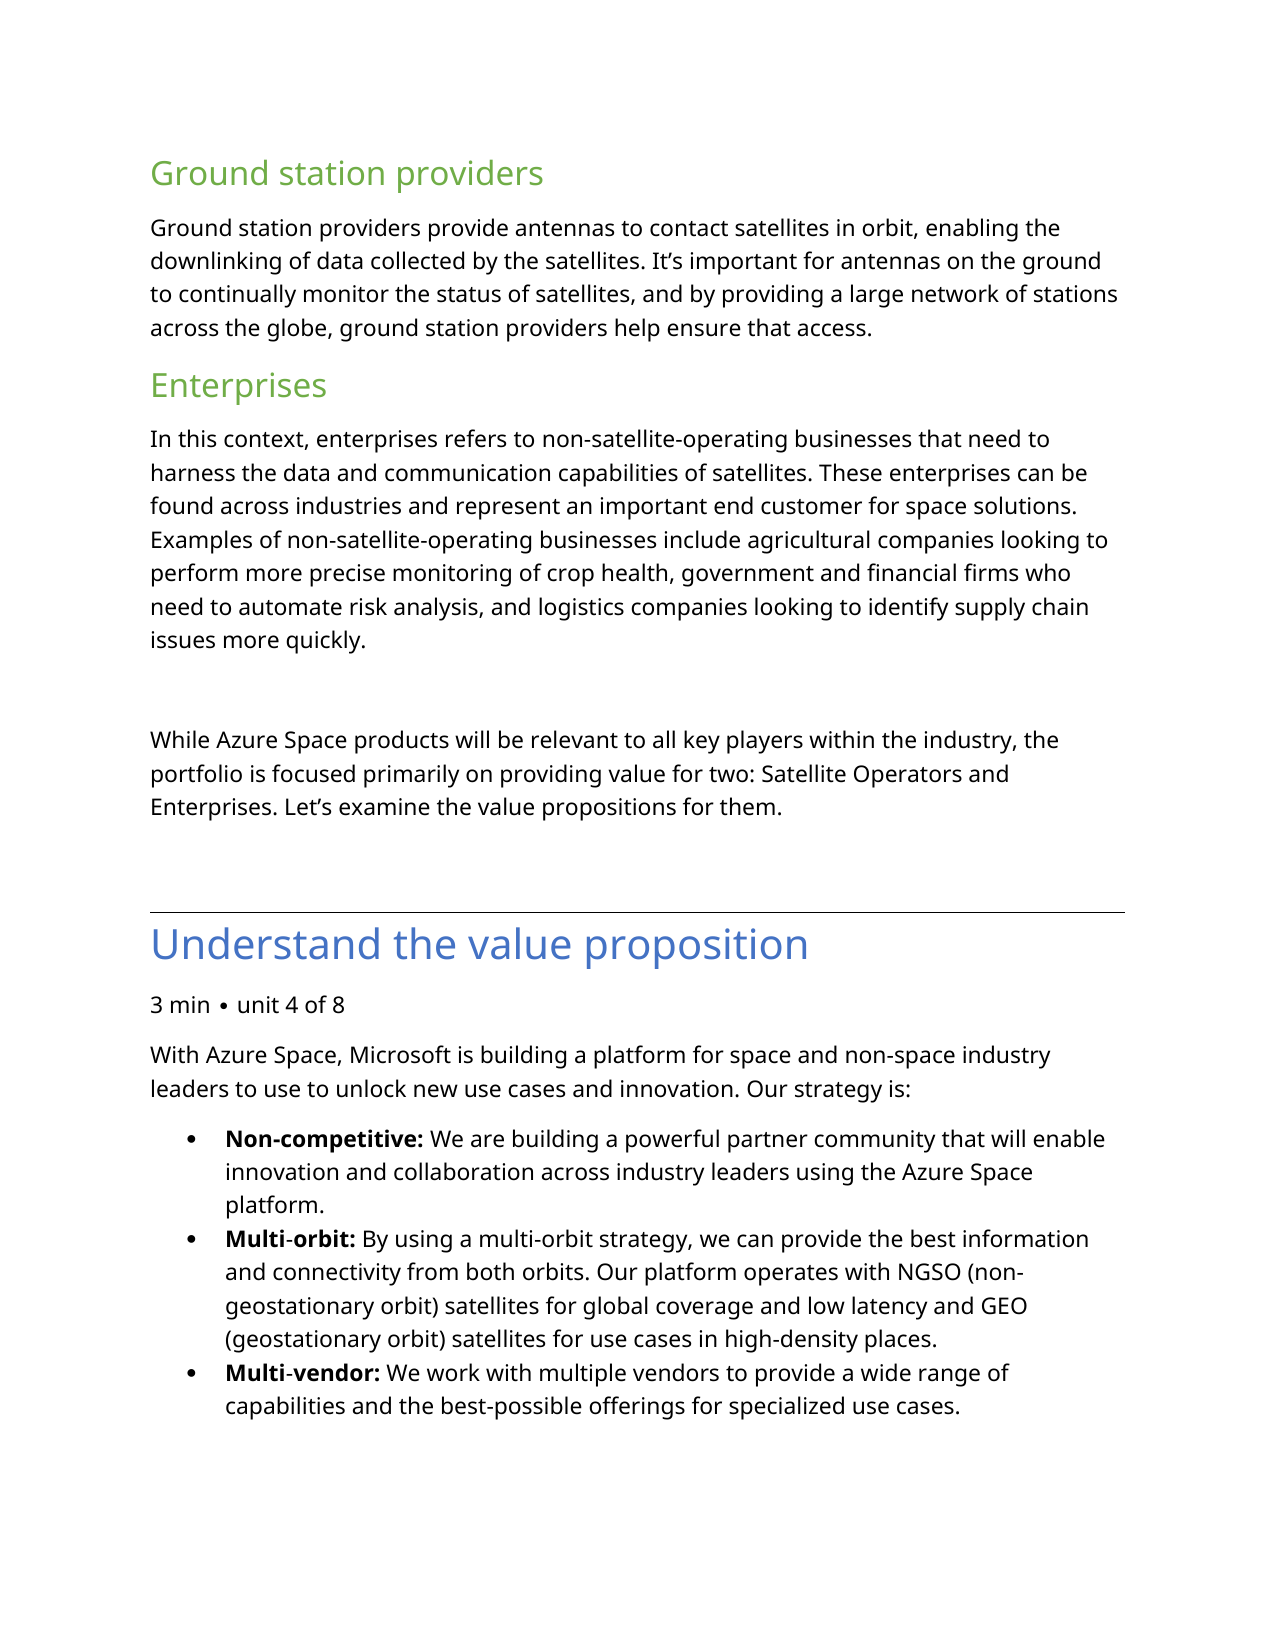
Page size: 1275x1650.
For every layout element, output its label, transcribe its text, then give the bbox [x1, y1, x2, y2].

list Multi-orbit: By using a multi-orbit strategy, we can provide the best information and connectivity from both orbits. Our platform operates with NGSO (non-geostationary orbit) satellites for global coverage and low latency and GEO (geostationary orbit) satellites for use cases in high-density places. [187, 1223, 1125, 1354]
subtitle Ground station providers [150, 150, 1125, 195]
text 3 min ∙ unit 4 of 8 [150, 989, 1125, 1020]
subtitle Understand the value proposition [150, 913, 1125, 972]
text While Azure Space products will be relevant to all key players within the industry, the portfolio is focused primarily on providing value for two: Satellite Operators and Enterprises. Let’s examine the value propositions for them. [150, 724, 1125, 822]
subtitle Enterprises [150, 362, 1125, 407]
text In this context, enterprises refers to non-satellite-operating businesses that need to harness the data and communication capabilities of satellites. These enterprises can be found across industries and represent an important end customer for space solutions. Examples of non-satellite-operating businesses include agricultural companies looking to perform more precise monitoring of crop health, government and financial firms who need to automate risk analysis, and logistics companies looking to identify supply chain issues more quickly. [150, 423, 1125, 655]
list Non-competitive: We are building a powerful partner community that will enable innovation and collaboration across industry leaders using the Azure Space platform. [187, 1123, 1125, 1221]
text With Azure Space, Microsoft is building a platform for space and non-space industry leaders to use to unlock new use cases and innovation. Our strategy is: [150, 1039, 1125, 1104]
text Ground station providers provide antennas to contact satellites in orbit, enabling the downlinking of data collected by the satellites. It’s important for antennas on the ground to continually monitor the status of satellites, and by providing a large network of stations across the globe, ground station providers help ensure that access. [150, 211, 1125, 343]
list Multi-vendor: We work with multiple vendors to provide a wide range of capabilities and the best-possible offerings for specialized use cases. [187, 1357, 1125, 1421]
